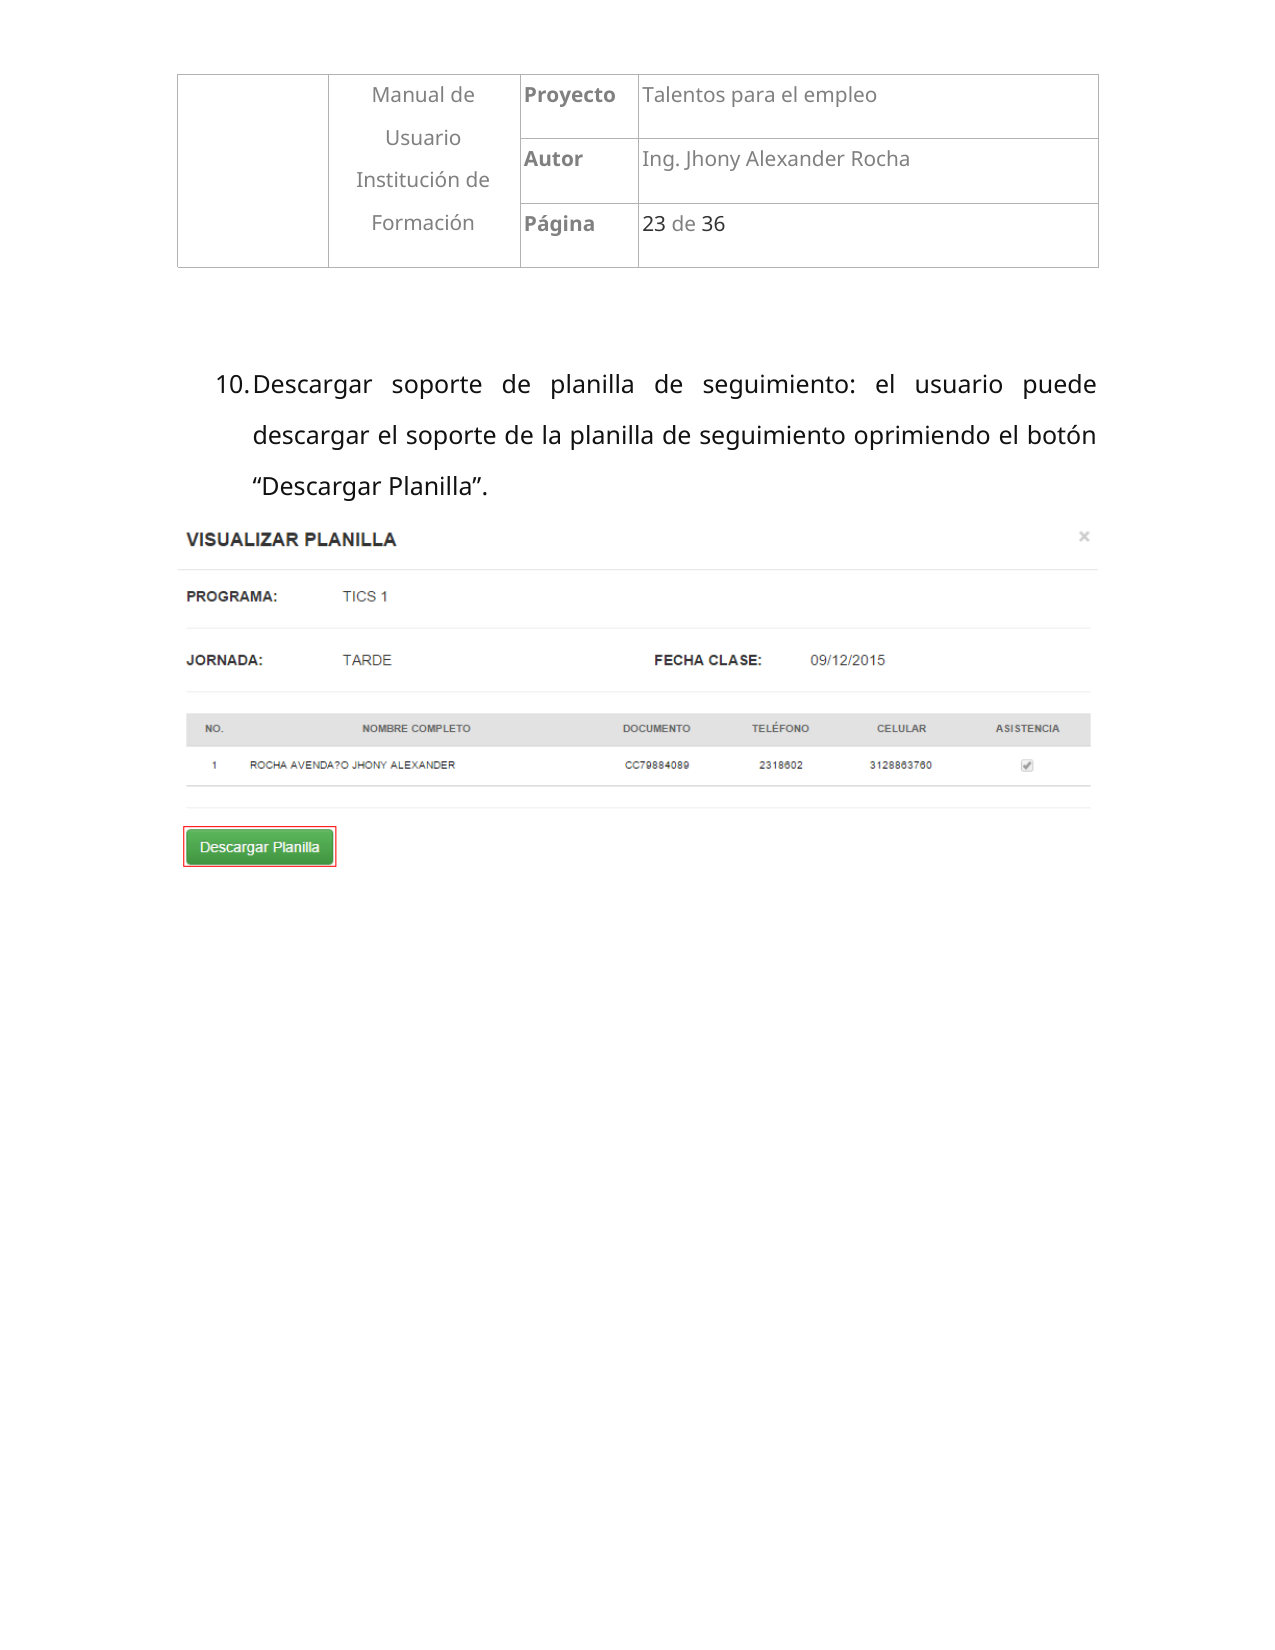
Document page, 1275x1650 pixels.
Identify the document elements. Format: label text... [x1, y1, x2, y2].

list Descargar soporte de planilla de seguimiento: el usuario puede descargar el soporte de la planilla de seguimiento oprimiendo el botón “Descargar Planilla”. [215, 367, 1098, 503]
picture [177, 520, 1098, 870]
